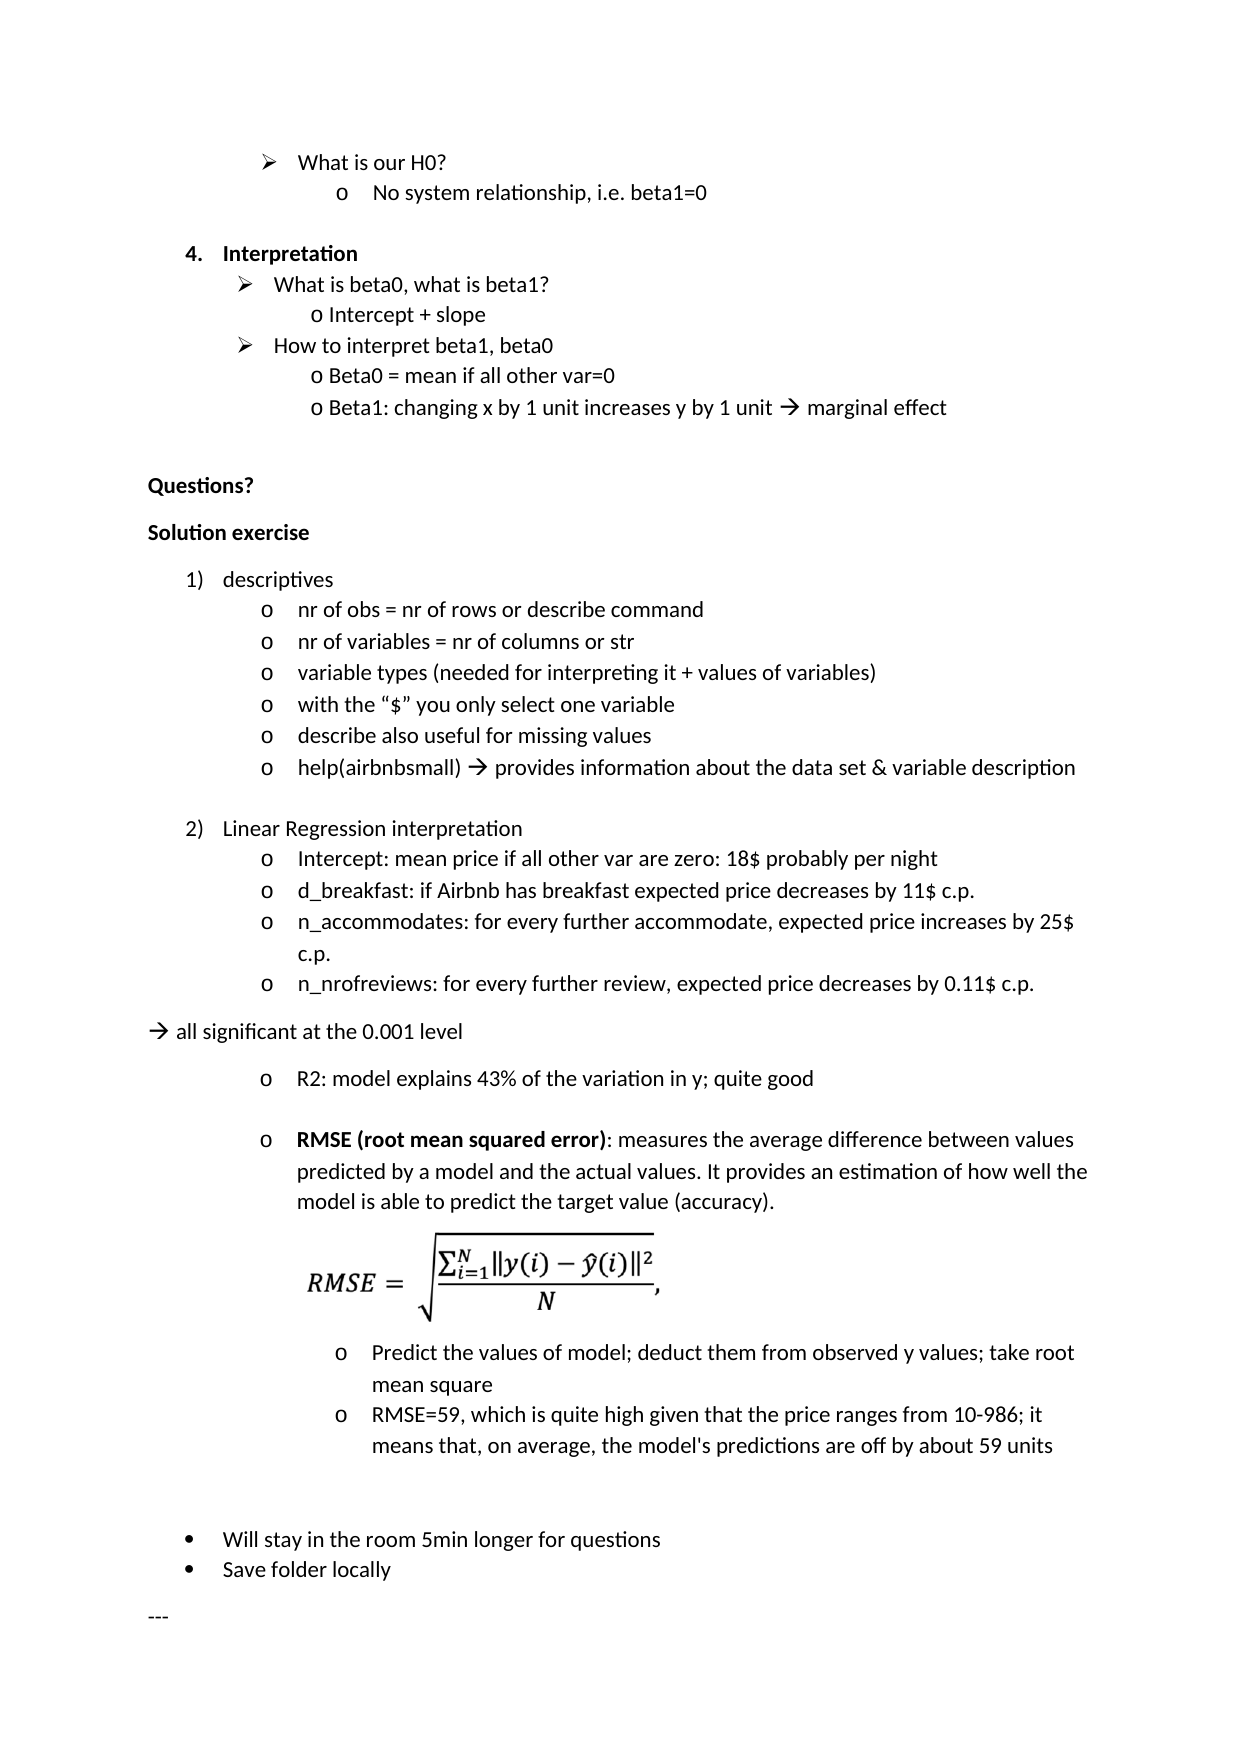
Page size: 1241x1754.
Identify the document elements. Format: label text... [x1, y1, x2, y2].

list variable types (needed for interpreting it + values of variables) [260, 658, 1093, 687]
list with the “$” you only select one variable [260, 690, 1093, 719]
list Intercept + slope [310, 300, 1093, 329]
list Linear Regression interpretation [185, 814, 1093, 842]
list Will stay in the room 5min longer for questions [185, 1525, 1093, 1553]
list What is our H0? [260, 148, 1093, 176]
list n_accommodates: for every further accommodate, expected price increases by 25$ c.p. [260, 907, 1093, 967]
list describe also useful for missing values [260, 721, 1093, 750]
list Beta0 = mean if all other var=0 [310, 362, 1093, 391]
picture [296, 1217, 672, 1337]
list Interpretation [185, 239, 1093, 267]
list Intercept: mean price if all other var are zero: 18$ probably per night [260, 844, 1093, 874]
list help(airbnbsmall) provides information about the data set & variable description [260, 753, 1093, 782]
list RMSE=59, which is quite high given that the price ranges from 10-986; it means that, on average, the model's predictions are off by about 59 units [334, 1400, 1093, 1459]
list RMSE (root mean squared error): measures the average difference between values predicted by a model and the actual values. It provides an estimation of how well the model is able to predict the target value (accuracy). [259, 1126, 1093, 1215]
list descriptives [185, 565, 1093, 593]
text all significant at the 0.001 level [148, 1017, 1093, 1045]
list No system relationship, i.e. beta1=0 [335, 178, 1093, 207]
list What is beta0, what is beta1? [236, 270, 1093, 298]
list R2: model explains 43% of the variation in y; quite good [259, 1064, 1093, 1093]
list Save folder locally [185, 1555, 1093, 1583]
text Questions? [148, 471, 1093, 499]
list How to interpret beta1, beta0 [236, 331, 1093, 359]
list nr of variables = nr of columns or str [260, 627, 1093, 656]
text --- [148, 1602, 1093, 1630]
list Beta1: changing x by 1 unit increases y by 1 unit marginal effect [310, 393, 1093, 422]
text Solution exercise [148, 518, 1093, 546]
list nr of obs = nr of rows or describe command [260, 595, 1093, 624]
list d_breakfast: if Airbnb has breakfast expected price decreases by 11$ c.p. [260, 876, 1093, 905]
list Predict the values of model; deduct them from observed y values; take root mean square [334, 1338, 1093, 1398]
list n_nrofreviews: for every further review, expected price decreases by 0.11$ c.p. [260, 969, 1093, 998]
